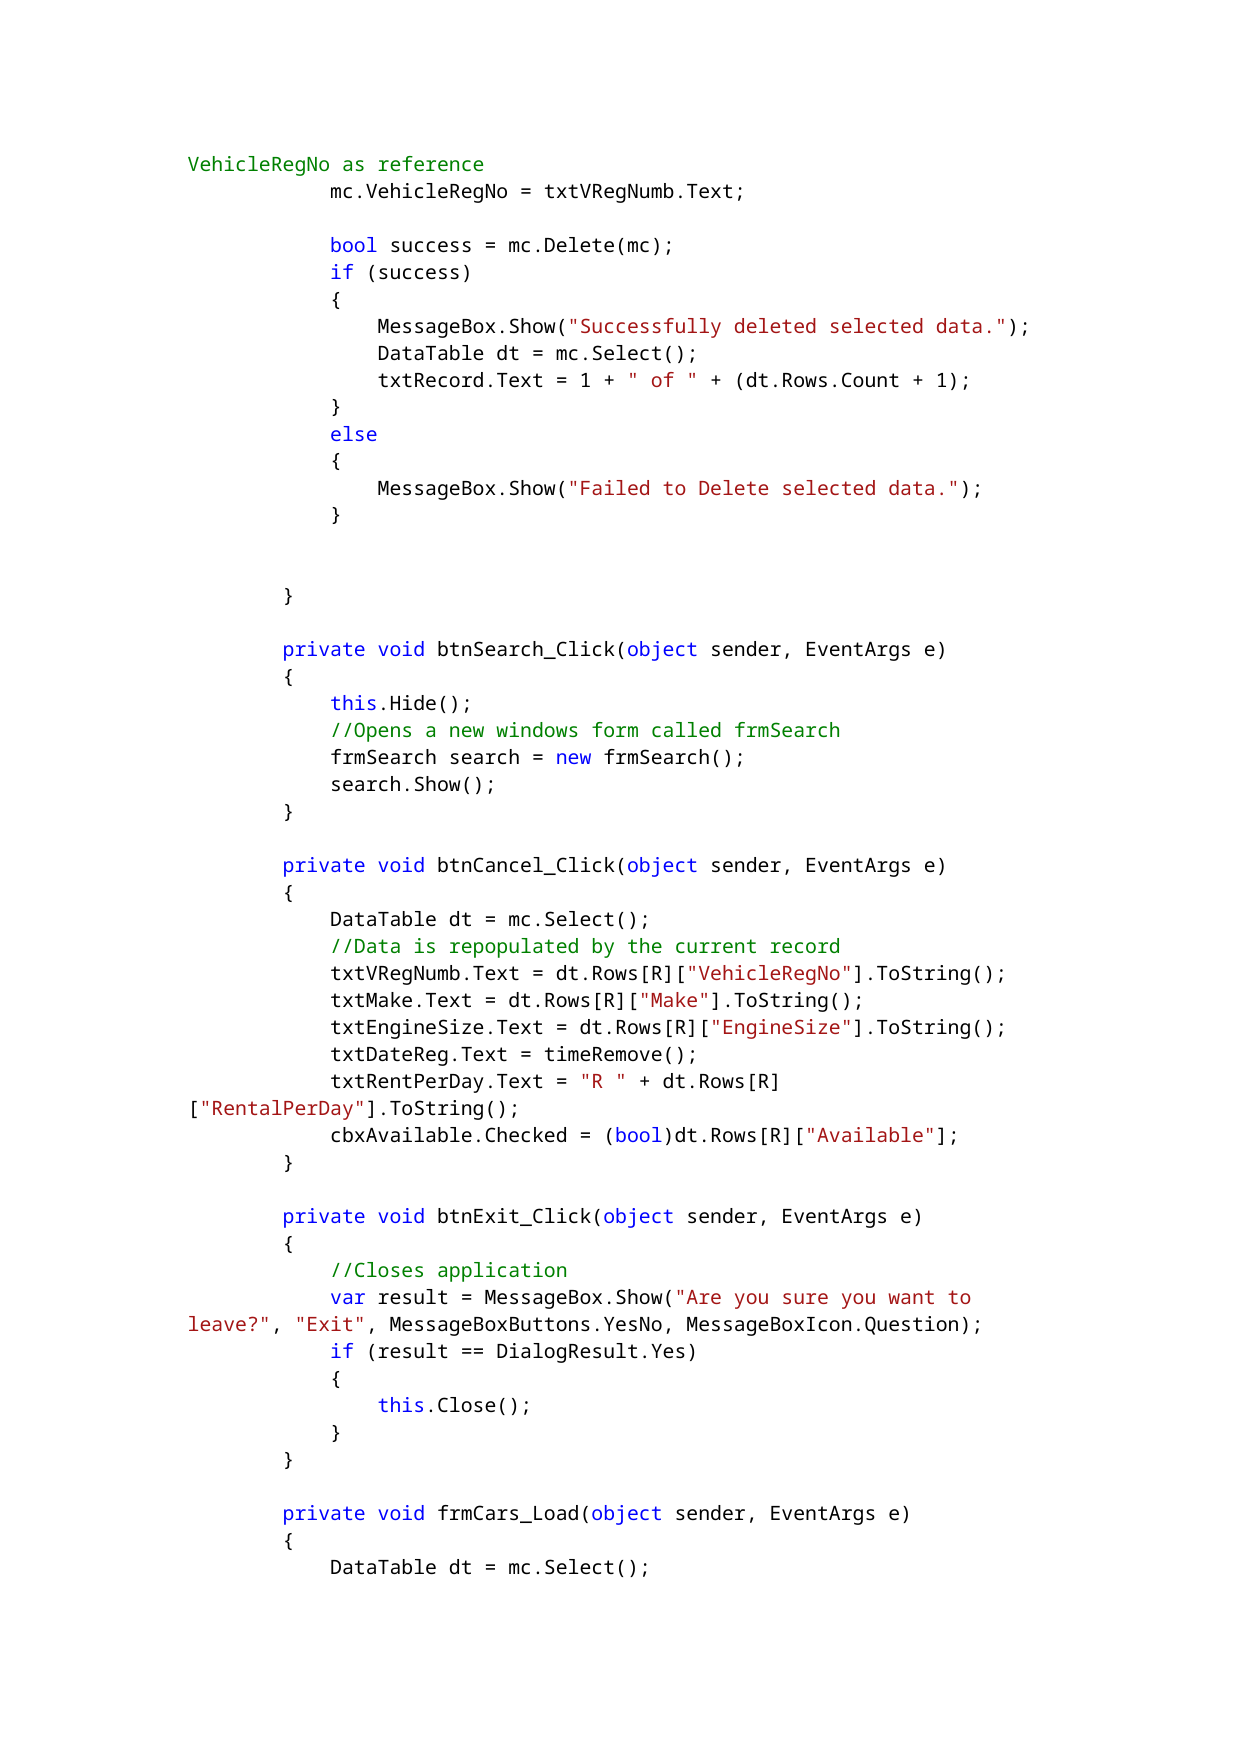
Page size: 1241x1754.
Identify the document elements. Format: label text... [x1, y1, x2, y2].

text { [187, 1229, 1053, 1256]
text } [187, 1148, 1053, 1175]
text frmSearch search = new frmSearch(); [187, 743, 1053, 771]
text private void btnCancel_Click(object sender, EventArgs e) [187, 851, 1053, 878]
text var result = MessageBox.Show("Are you sure you want to leave?", "Exit", MessageBoxButtons.YesNo, MessageBoxIcon.Question); [187, 1283, 1053, 1337]
text if (success) [187, 258, 1053, 285]
text //Data is repopulated by the current record [187, 932, 1053, 959]
text { [187, 878, 1053, 905]
text //Opens a new windows form called frmSearch [187, 717, 1053, 743]
text this.Hide(); [187, 689, 1053, 717]
text if (result == DialogResult.Yes) [187, 1337, 1053, 1364]
text { [187, 285, 1053, 312]
text private void frmCars_Load(object sender, EventArgs e) [187, 1499, 1053, 1526]
text } [187, 393, 1053, 420]
text search.Show(); [187, 771, 1053, 797]
text txtDateReg.Text = timeRemove(); [187, 1040, 1053, 1067]
text bool success = mc.Delete(mc); [187, 231, 1053, 258]
text txtVRegNumb.Text = dt.Rows[R]["VehicleRegNo"].ToString(); [187, 959, 1053, 986]
text } [187, 1418, 1053, 1445]
text } [187, 1445, 1053, 1472]
text { [187, 1526, 1053, 1553]
text txtRecord.Text = 1 + " of " + (dt.Rows.Count + 1); [187, 366, 1053, 393]
text DataTable dt = mc.Select(); [187, 339, 1053, 366]
text cbxAvailable.Checked = (bool)dt.Rows[R]["Available"]; [187, 1121, 1053, 1148]
text mc.VehicleRegNo = txtVRegNumb.Text; [187, 177, 1053, 204]
text { [187, 1364, 1053, 1391]
text else [187, 420, 1053, 447]
text txtEngineSize.Text = dt.Rows[R]["EngineSize"].ToString(); [187, 1013, 1053, 1040]
text MessageBox.Show("Failed to Delete selected data."); [187, 474, 1053, 501]
text private void btnSearch_Click(object sender, EventArgs e) [187, 636, 1053, 663]
text } [187, 797, 1053, 824]
text DataTable dt = mc.Select(); [187, 1553, 1053, 1580]
text txtRentPerDay.Text = "R " + dt.Rows[R]["RentalPerDay"].ToString(); [187, 1067, 1053, 1121]
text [187, 150, 1053, 177]
text this.Close(); [187, 1391, 1053, 1418]
text { [187, 663, 1053, 689]
text } [187, 582, 1053, 609]
text MessageBox.Show("Successfully deleted selected data."); [187, 312, 1053, 339]
text private void btnExit_Click(object sender, EventArgs e) [187, 1202, 1053, 1229]
text txtMake.Text = dt.Rows[R]["Make"].ToString(); [187, 986, 1053, 1013]
text } [187, 501, 1053, 528]
text DataTable dt = mc.Select(); [187, 905, 1053, 932]
text //Closes application [187, 1256, 1053, 1283]
text { [187, 447, 1053, 474]
